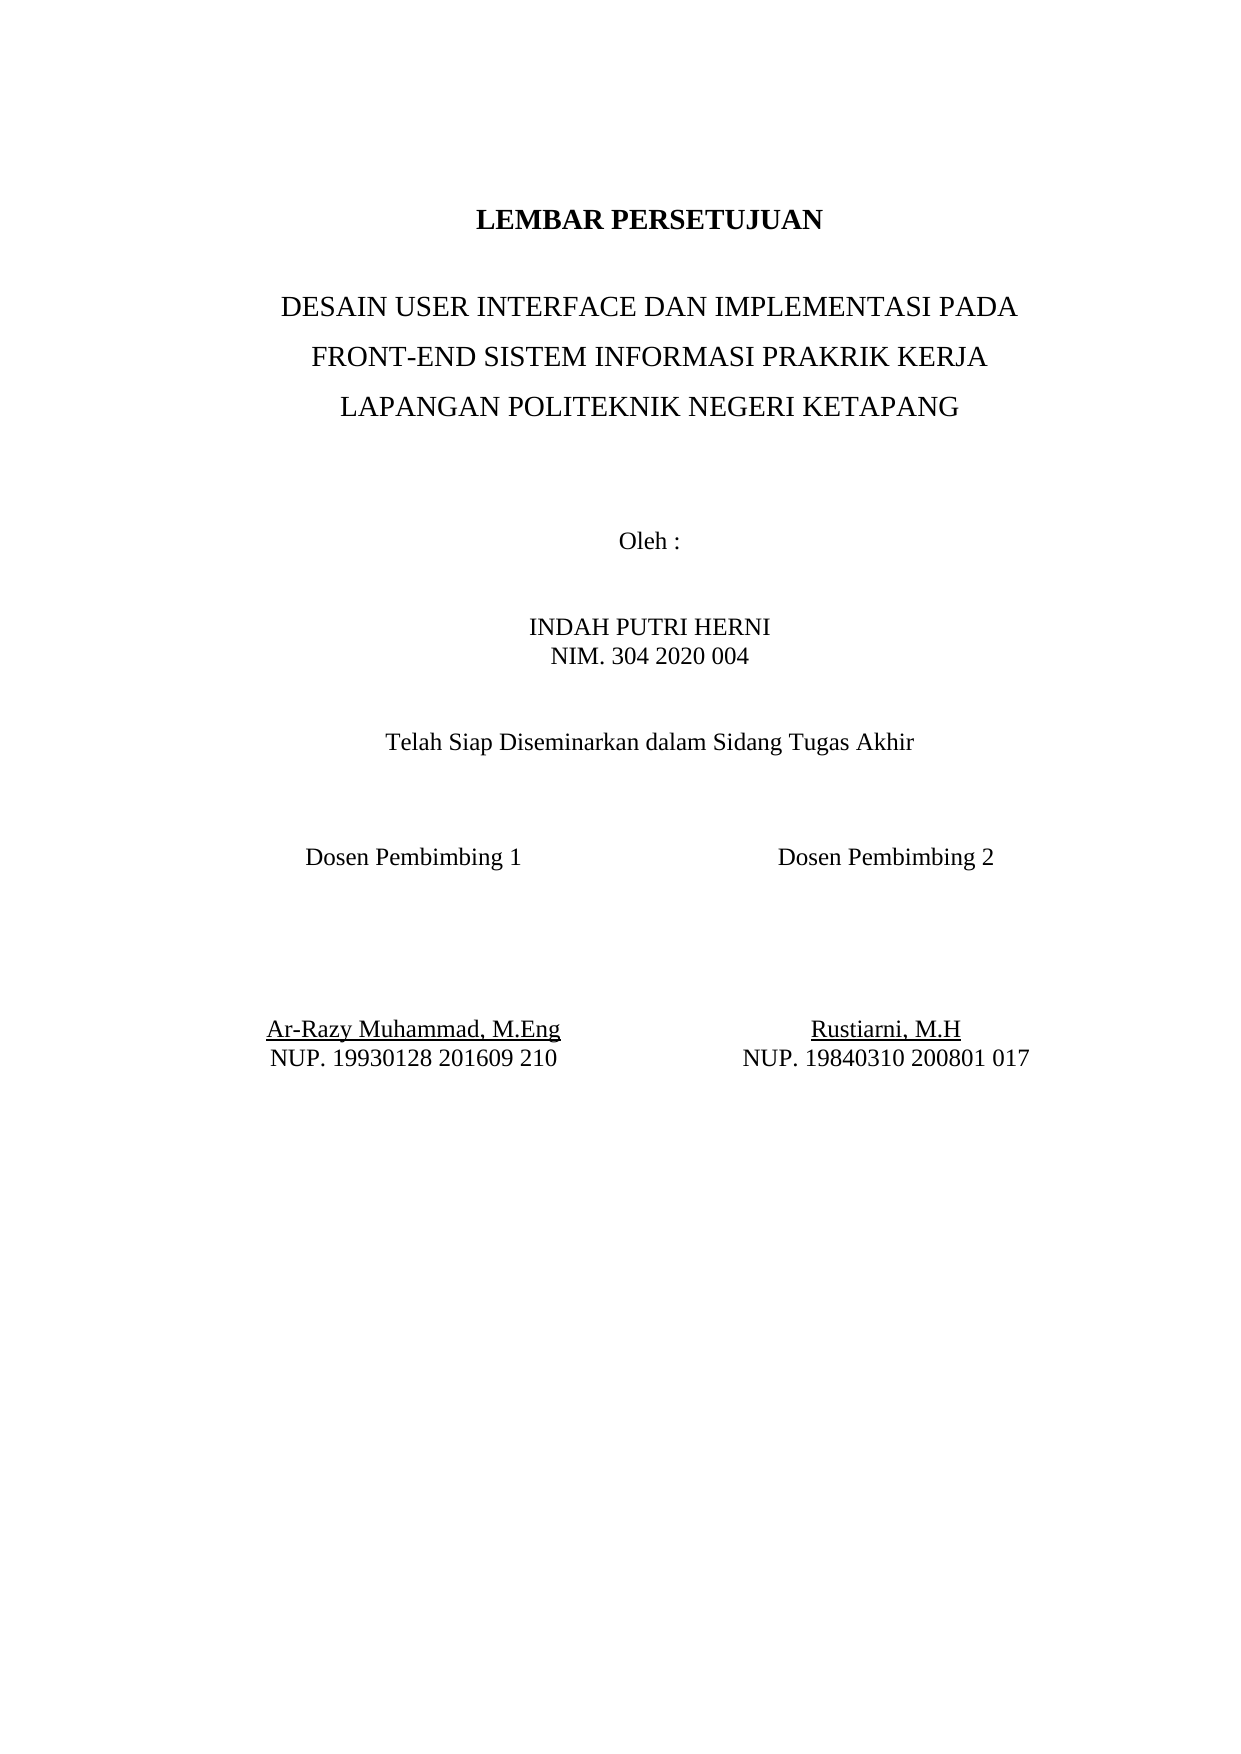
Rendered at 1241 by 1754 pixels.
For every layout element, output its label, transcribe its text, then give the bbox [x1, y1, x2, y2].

text Ar-Razy Muhammad, M.Eng Rustiarni, M.H [236, 1014, 1063, 1043]
text NUP. 19930128 201609 210 NUP. 19840310 200801 017 [236, 1043, 1063, 1072]
text DESAIN USER INTERFACE DAN IMPLEMENTASI PADA FRONT-END SISTEM INFORMASI PRAKRIK KERJA LAPANGAN POLITEKNIK NEGERI KETAPANG [236, 289, 1063, 423]
subtitle LEMBAR PERSETUJUAN [236, 202, 1063, 236]
text Telah Siap Diseminarkan dalam Sidang Tugas Akhir [236, 727, 1063, 756]
text Dosen Pembimbing 1 Dosen Pembimbing 2 [236, 842, 1063, 871]
text NIM. 304 2020 004 [236, 641, 1063, 669]
text INDAH PUTRI HERNI [236, 612, 1063, 641]
text Oleh : [236, 526, 1063, 554]
